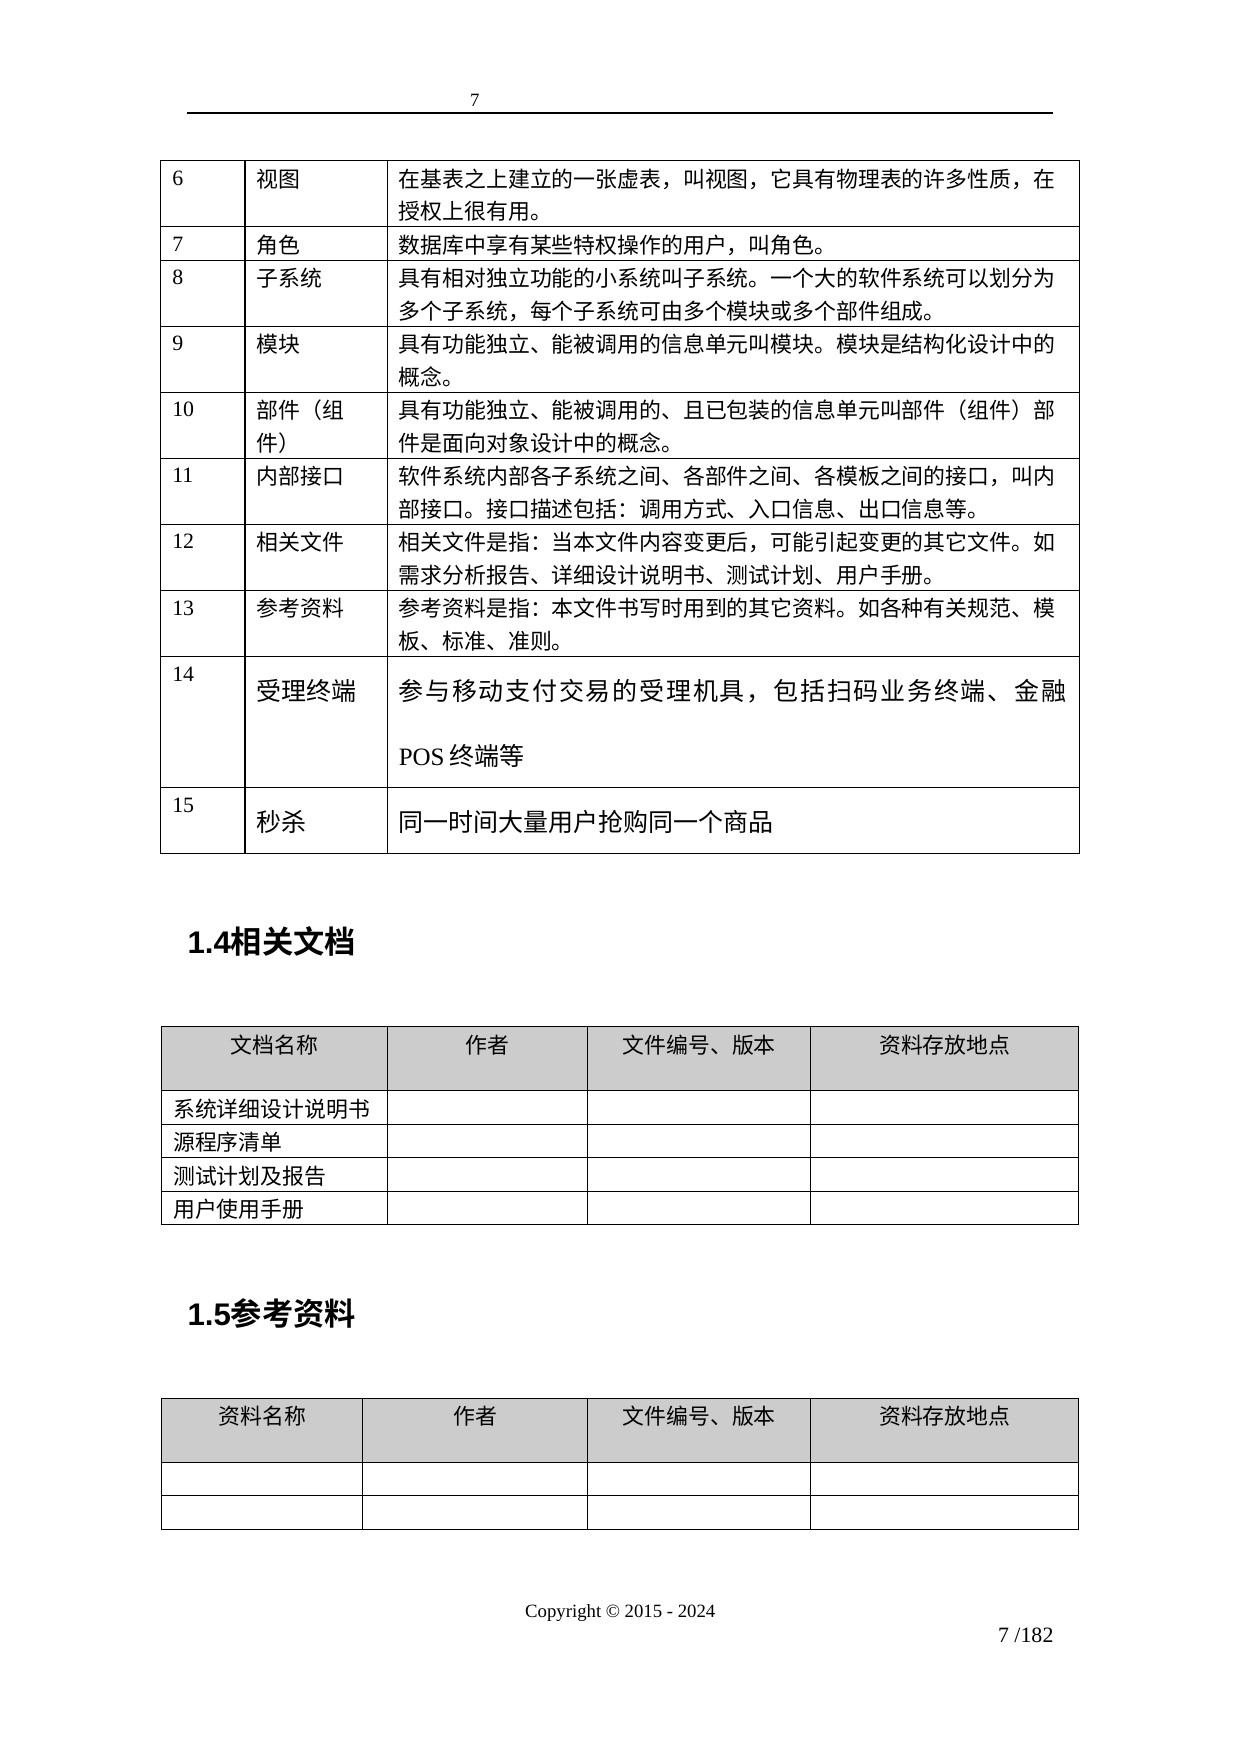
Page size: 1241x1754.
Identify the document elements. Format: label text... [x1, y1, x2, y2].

table_header 资料存放地点 [811, 1027, 1078, 1090]
table_header 资料存放地点 [811, 1399, 1078, 1462]
table_cell [363, 1496, 587, 1529]
table_cell [588, 1125, 810, 1157]
table_cell 秒杀 [246, 788, 387, 853]
table_cell [811, 1158, 1078, 1191]
table_cell 模块 [246, 327, 387, 392]
table_cell [588, 1496, 810, 1529]
table_cell 8 [161, 261, 244, 326]
table_header 资料名称 [162, 1399, 362, 1462]
table_cell 在基表之上建立的一张虚表，叫视图，它具有物理表的许多性质，在授权上很有用。 [388, 161, 1079, 226]
table_cell [588, 1463, 810, 1495]
table_cell 视图 [246, 161, 387, 226]
table_cell 具有相对独立功能的小系统叫子系统。一个大的软件系统可以划分为多个子系统，每个子系统可由多个模块或多个部件组成。 [388, 261, 1079, 326]
table_cell 相关文件是指：当本文件内容变更后，可能引起变更的其它文件。如需求分析报告、详细设计说明书、测试计划、用户手册。 [388, 525, 1079, 590]
table_cell 具有功能独立、能被调用的、且已包装的信息单元叫部件（组件）部件是面向对象设计中的概念。 [388, 393, 1079, 458]
table_cell 测试计划及报告 [162, 1158, 387, 1191]
table_cell [162, 1496, 362, 1529]
table_cell [811, 1125, 1078, 1157]
table_cell 内部接口 [246, 459, 387, 524]
table_header 作者 [388, 1027, 587, 1090]
table_cell 相关文件 [246, 525, 387, 590]
table_cell 源程序清单 [162, 1125, 387, 1157]
subtitle 相关文档 [187, 907, 1053, 972]
table_cell 角色 [246, 227, 387, 260]
table_cell 部件（组件） [246, 393, 387, 458]
table_cell 13 [161, 591, 244, 656]
subtitle 参考资料 [187, 1279, 1053, 1344]
table_cell 参考资料 [246, 591, 387, 656]
table_cell [388, 1125, 587, 1157]
table_cell 具有功能独立、能被调用的信息单元叫模块。模块是结构化设计中的概念。 [388, 327, 1079, 392]
table_cell 用户使用手册 [162, 1192, 387, 1224]
table_cell [811, 1192, 1078, 1224]
table_cell [811, 1463, 1078, 1495]
table_cell [388, 1192, 587, 1224]
table_cell [363, 1463, 587, 1495]
table_cell 数据库中享有某些特权操作的用户，叫角色。 [388, 227, 1079, 260]
table_cell 同一时间大量用户抢购同一个商品 [388, 788, 1079, 853]
table_cell 12 [161, 525, 244, 590]
table_cell 15 [161, 788, 244, 853]
table_cell [162, 1463, 362, 1495]
table_cell 受理终端 [246, 657, 387, 787]
table_cell [588, 1192, 810, 1224]
table_cell 系统详细设计说明书 [162, 1091, 387, 1124]
table_cell [388, 1091, 587, 1124]
table_cell [588, 1091, 810, 1124]
table_cell 11 [161, 459, 244, 524]
table_cell 9 [161, 327, 244, 392]
table_cell [388, 1158, 587, 1191]
table_header 作者 [363, 1399, 587, 1462]
table_cell 软件系统内部各子系统之间、各部件之间、各模板之间的接口，叫内部接口。接口描述包括：调用方式、入口信息、出口信息等。 [388, 459, 1079, 524]
table_cell [588, 1158, 810, 1191]
table_cell 参考资料是指：本文件书写时用到的其它资料。如各种有关规范、模板、标准、准则。 [388, 591, 1079, 656]
table_header 文件编号、版本 [588, 1027, 810, 1090]
table_cell 子系统 [246, 261, 387, 326]
table_cell 7 [161, 227, 244, 260]
table_cell 参与移动支付交易的受理机具，包括扫码业务终端、金融POS终端等 [388, 657, 1079, 787]
table_header 文件编号、版本 [588, 1399, 810, 1462]
table_cell 10 [161, 393, 244, 458]
table_cell 14 [161, 657, 244, 787]
table_header 文档名称 [162, 1027, 387, 1090]
table_cell [811, 1091, 1078, 1124]
table_cell 6 [161, 161, 244, 226]
table_cell [811, 1496, 1078, 1529]
